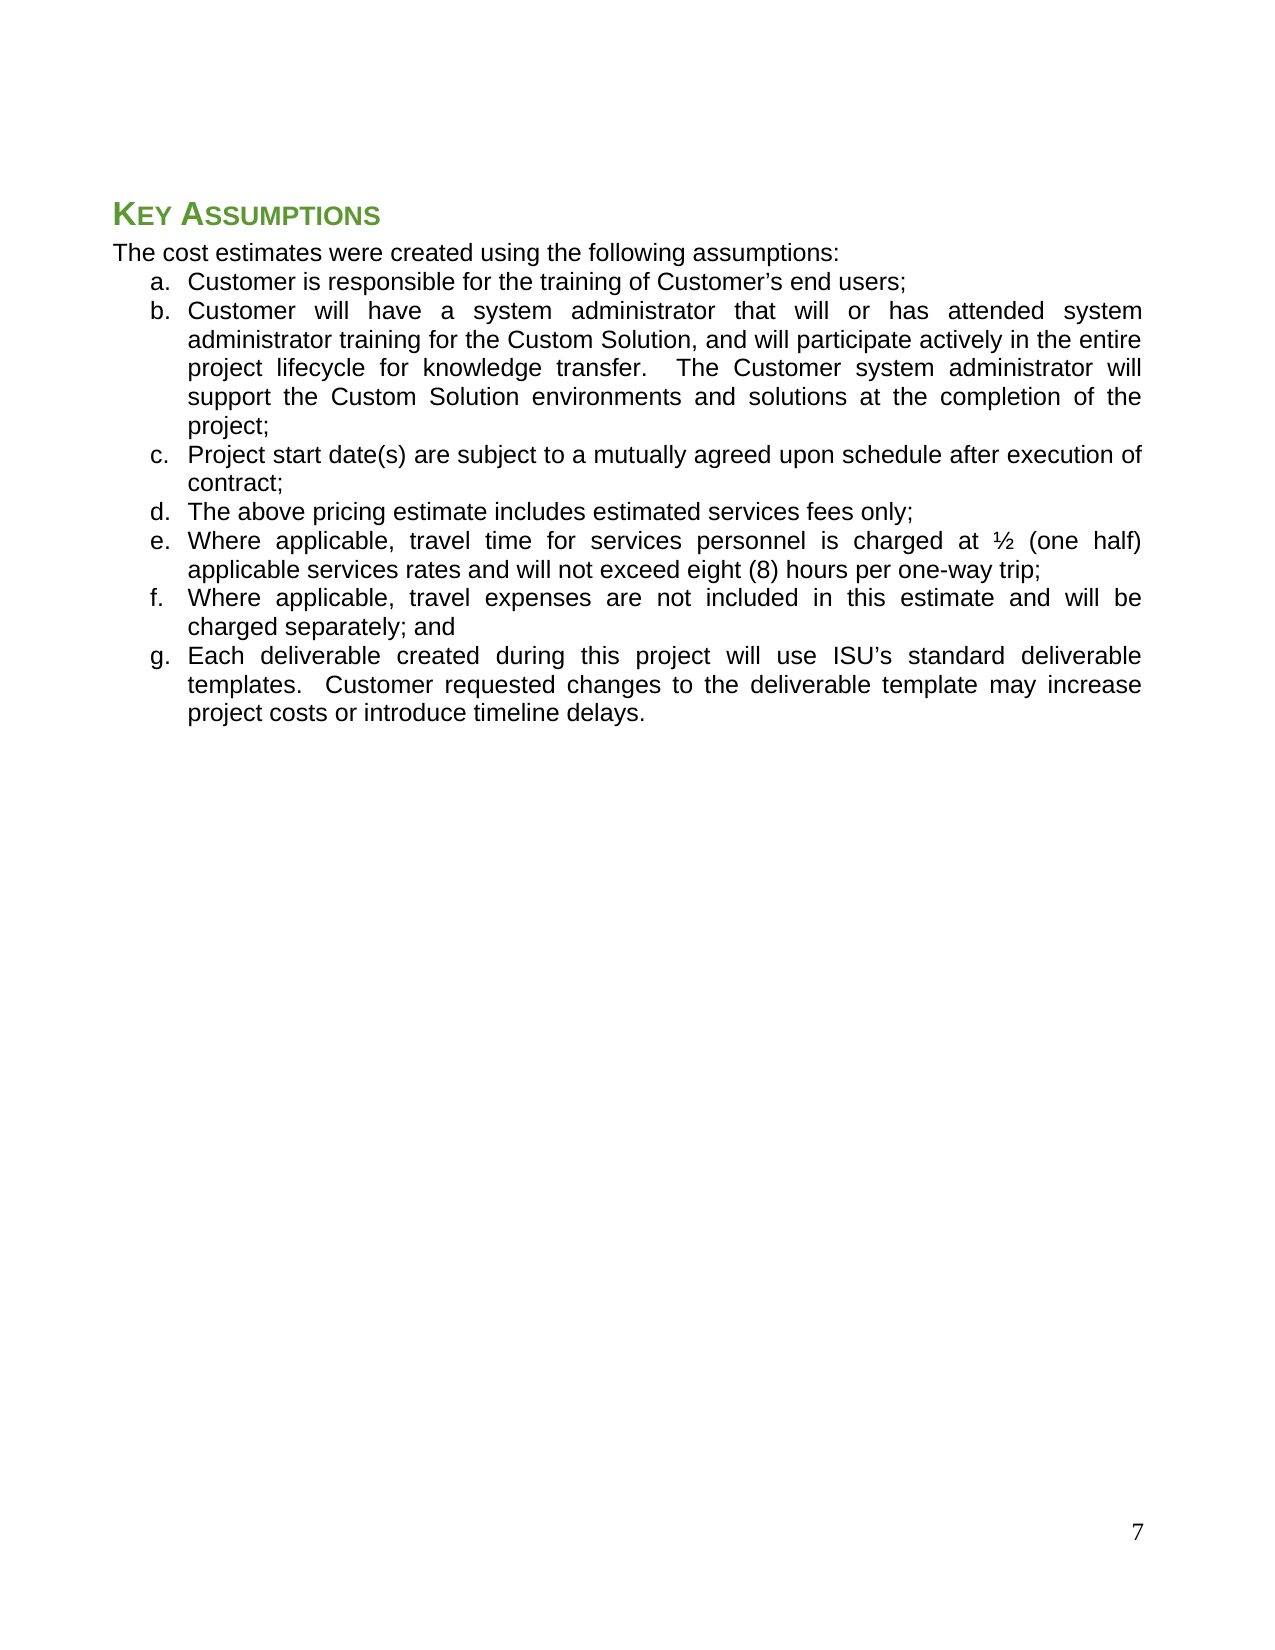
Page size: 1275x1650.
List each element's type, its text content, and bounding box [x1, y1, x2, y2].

list Where applicable, travel expenses are not included in this estimate and will be charged separately; and [150, 583, 1144, 641]
list Where applicable, travel time for services personnel is charged at ½ (one half) applicable services rates and will not exceed eight (8) hours per one-way trip; [150, 526, 1144, 583]
subtitle Key Assumptions [112, 194, 1144, 232]
text The cost estimates were created using the following assumptions: [112, 238, 1144, 267]
list Customer will have a system administrator that will or has attended system administrator training for the Custom Solution, and will participate actively in the entire project lifecycle for knowledge transfer. The Customer system administrator will support the Custom Solution environments and solutions at the completion of the project; [150, 296, 1144, 440]
list Customer is responsible for the training of Customer’s end users; [150, 267, 1144, 296]
list Project start date(s) are subject to a mutually agreed upon schedule after execution of contract; [150, 440, 1144, 497]
list Each deliverable created during this project will use ISU’s standard deliverable templates. Customer requested changes to the deliverable template may increase project costs or introduce timeline delays. [150, 641, 1144, 727]
list The above pricing estimate includes estimated services fees only; [150, 497, 1144, 526]
